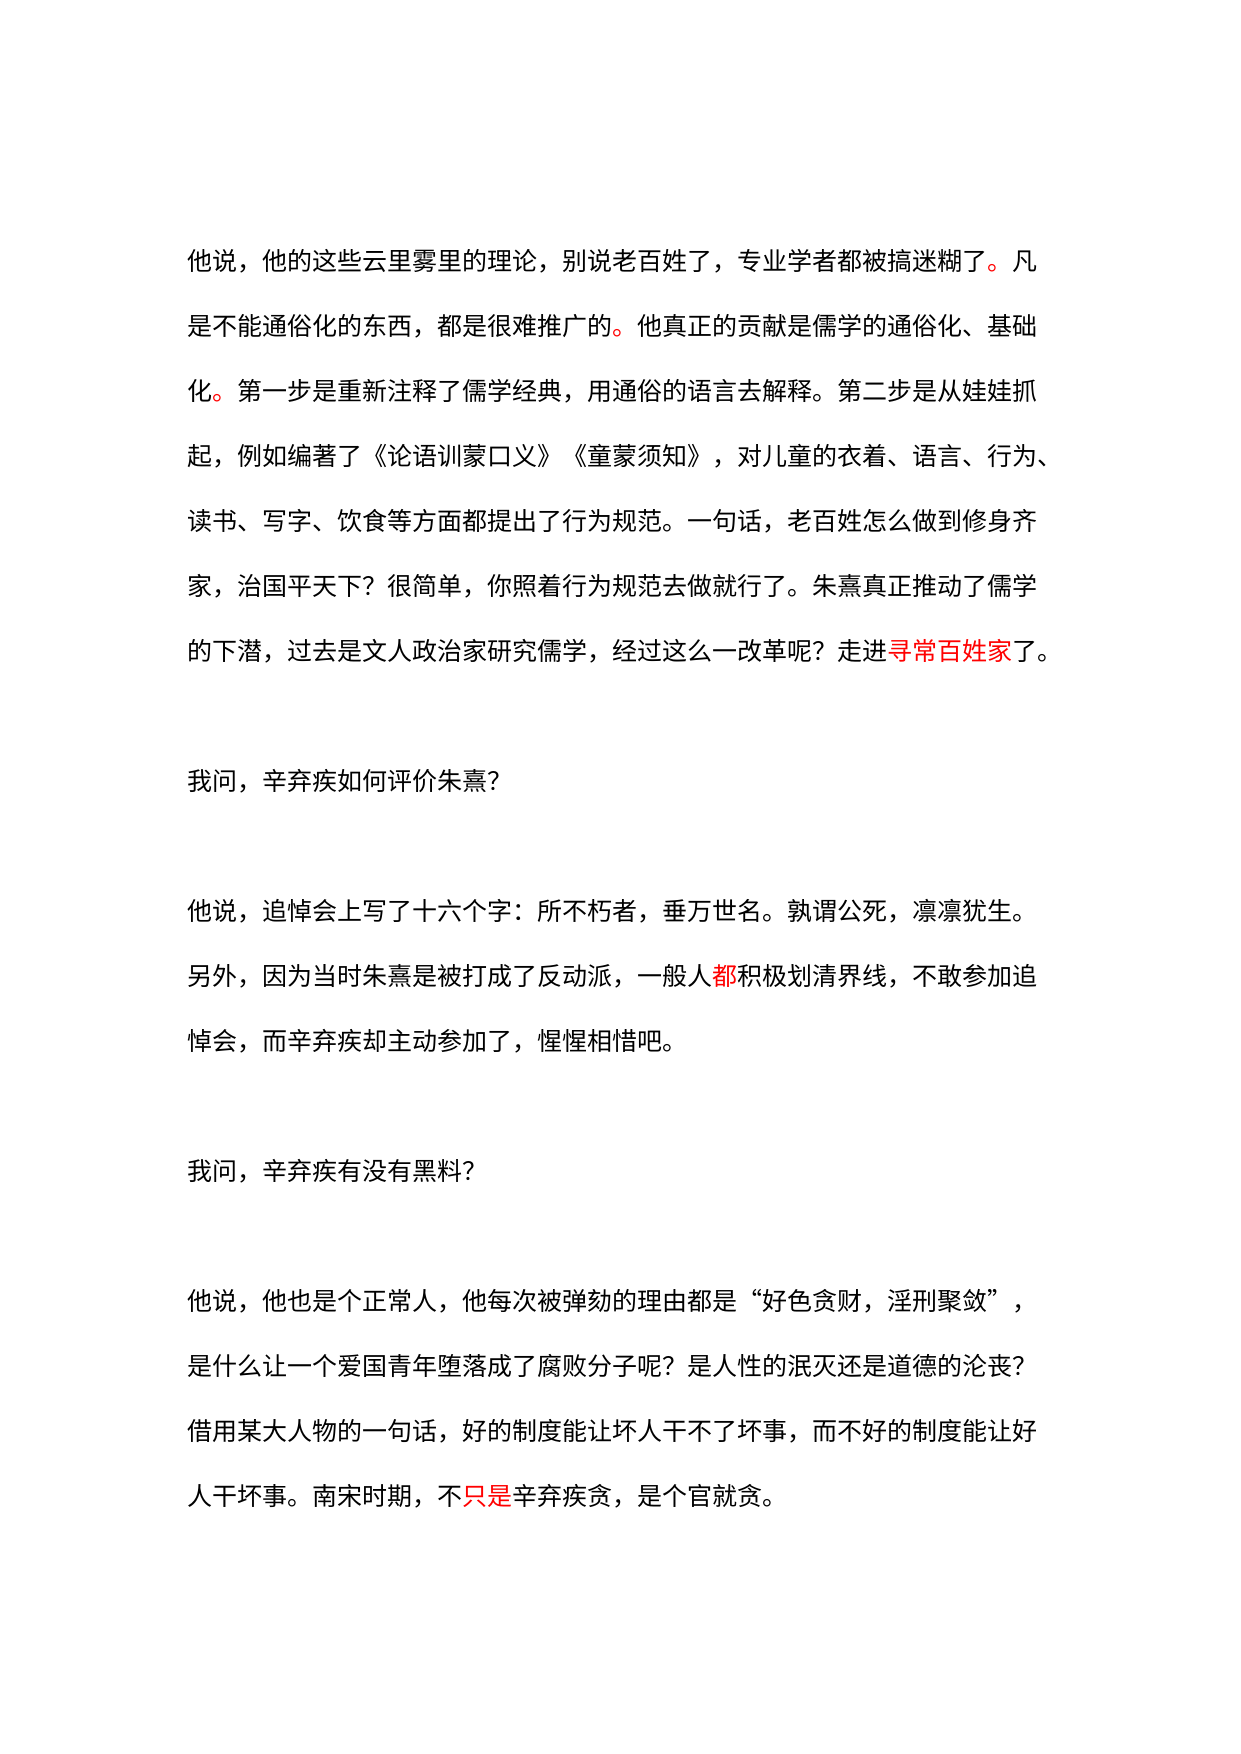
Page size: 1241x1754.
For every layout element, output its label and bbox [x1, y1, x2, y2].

text [187, 162, 1053, 1527]
